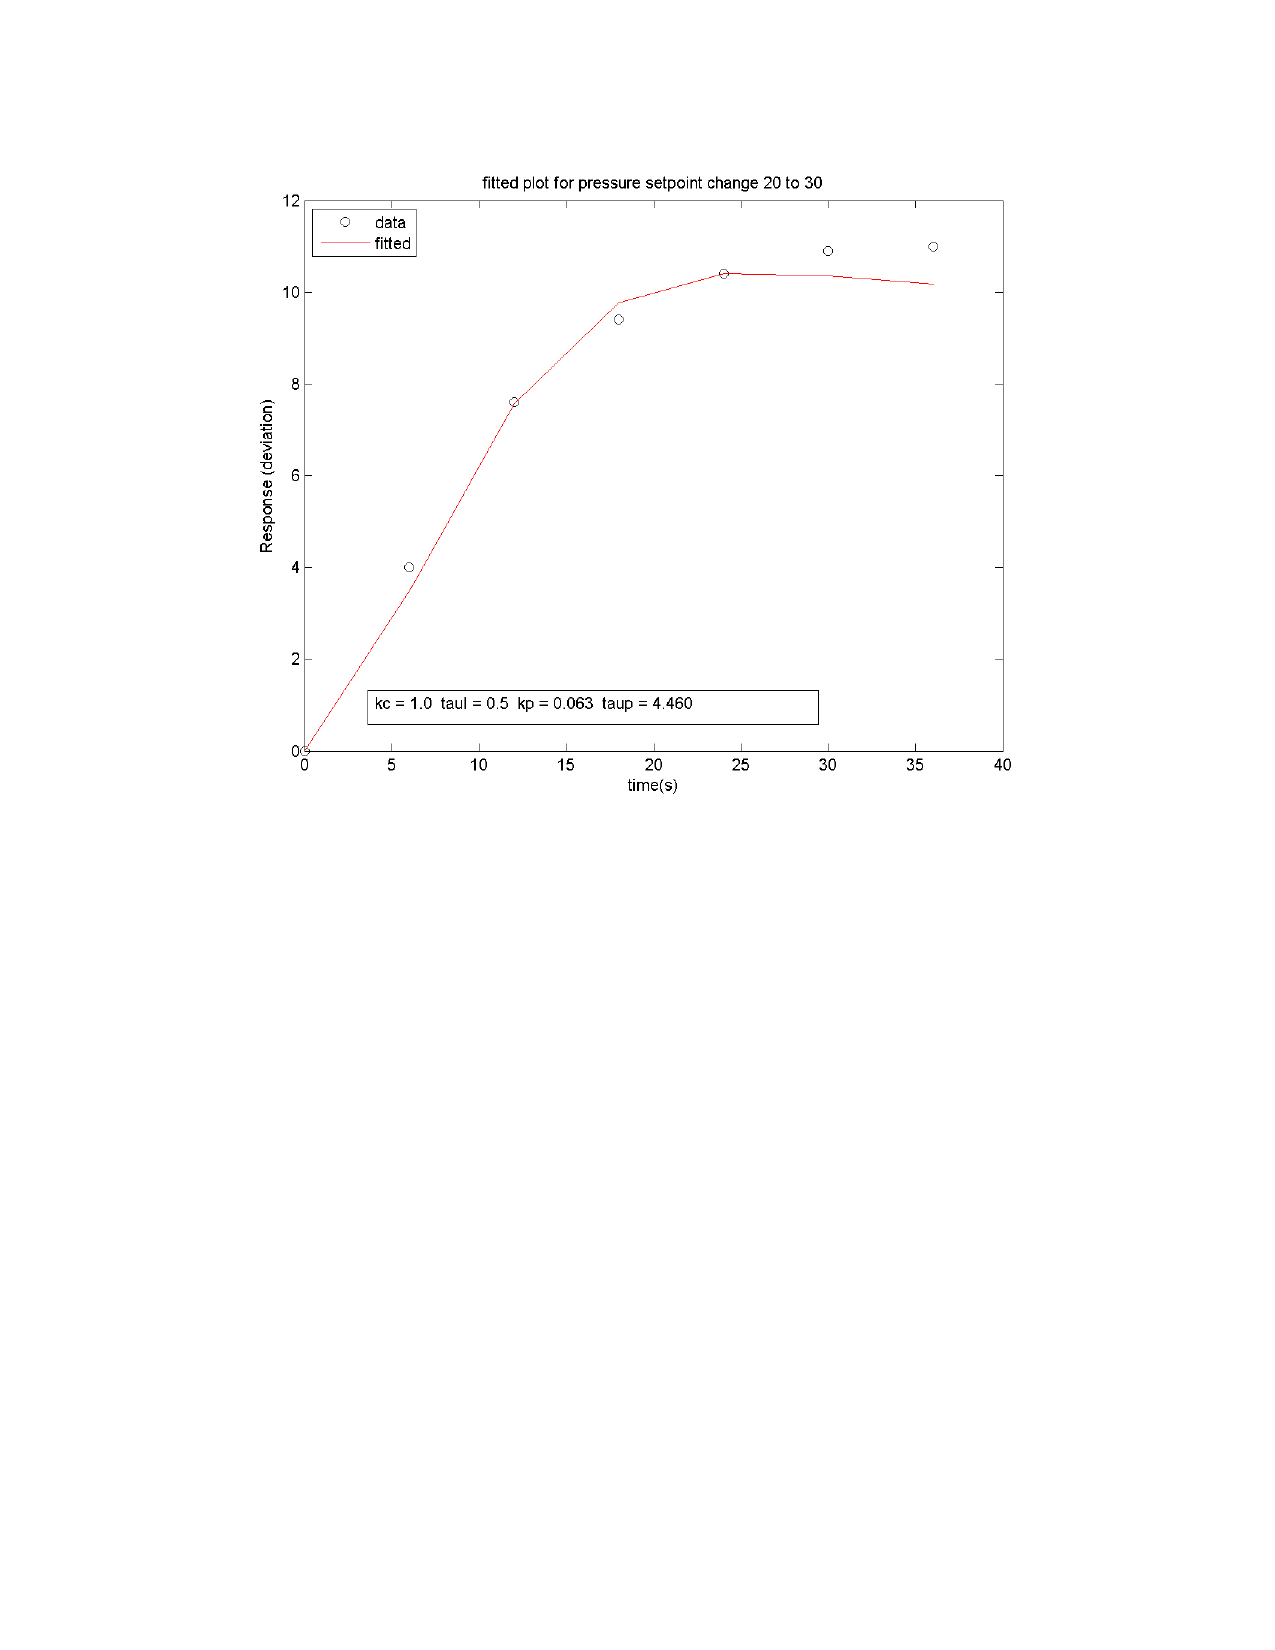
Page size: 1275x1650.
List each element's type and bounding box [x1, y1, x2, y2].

picture [187, 150, 1088, 825]
